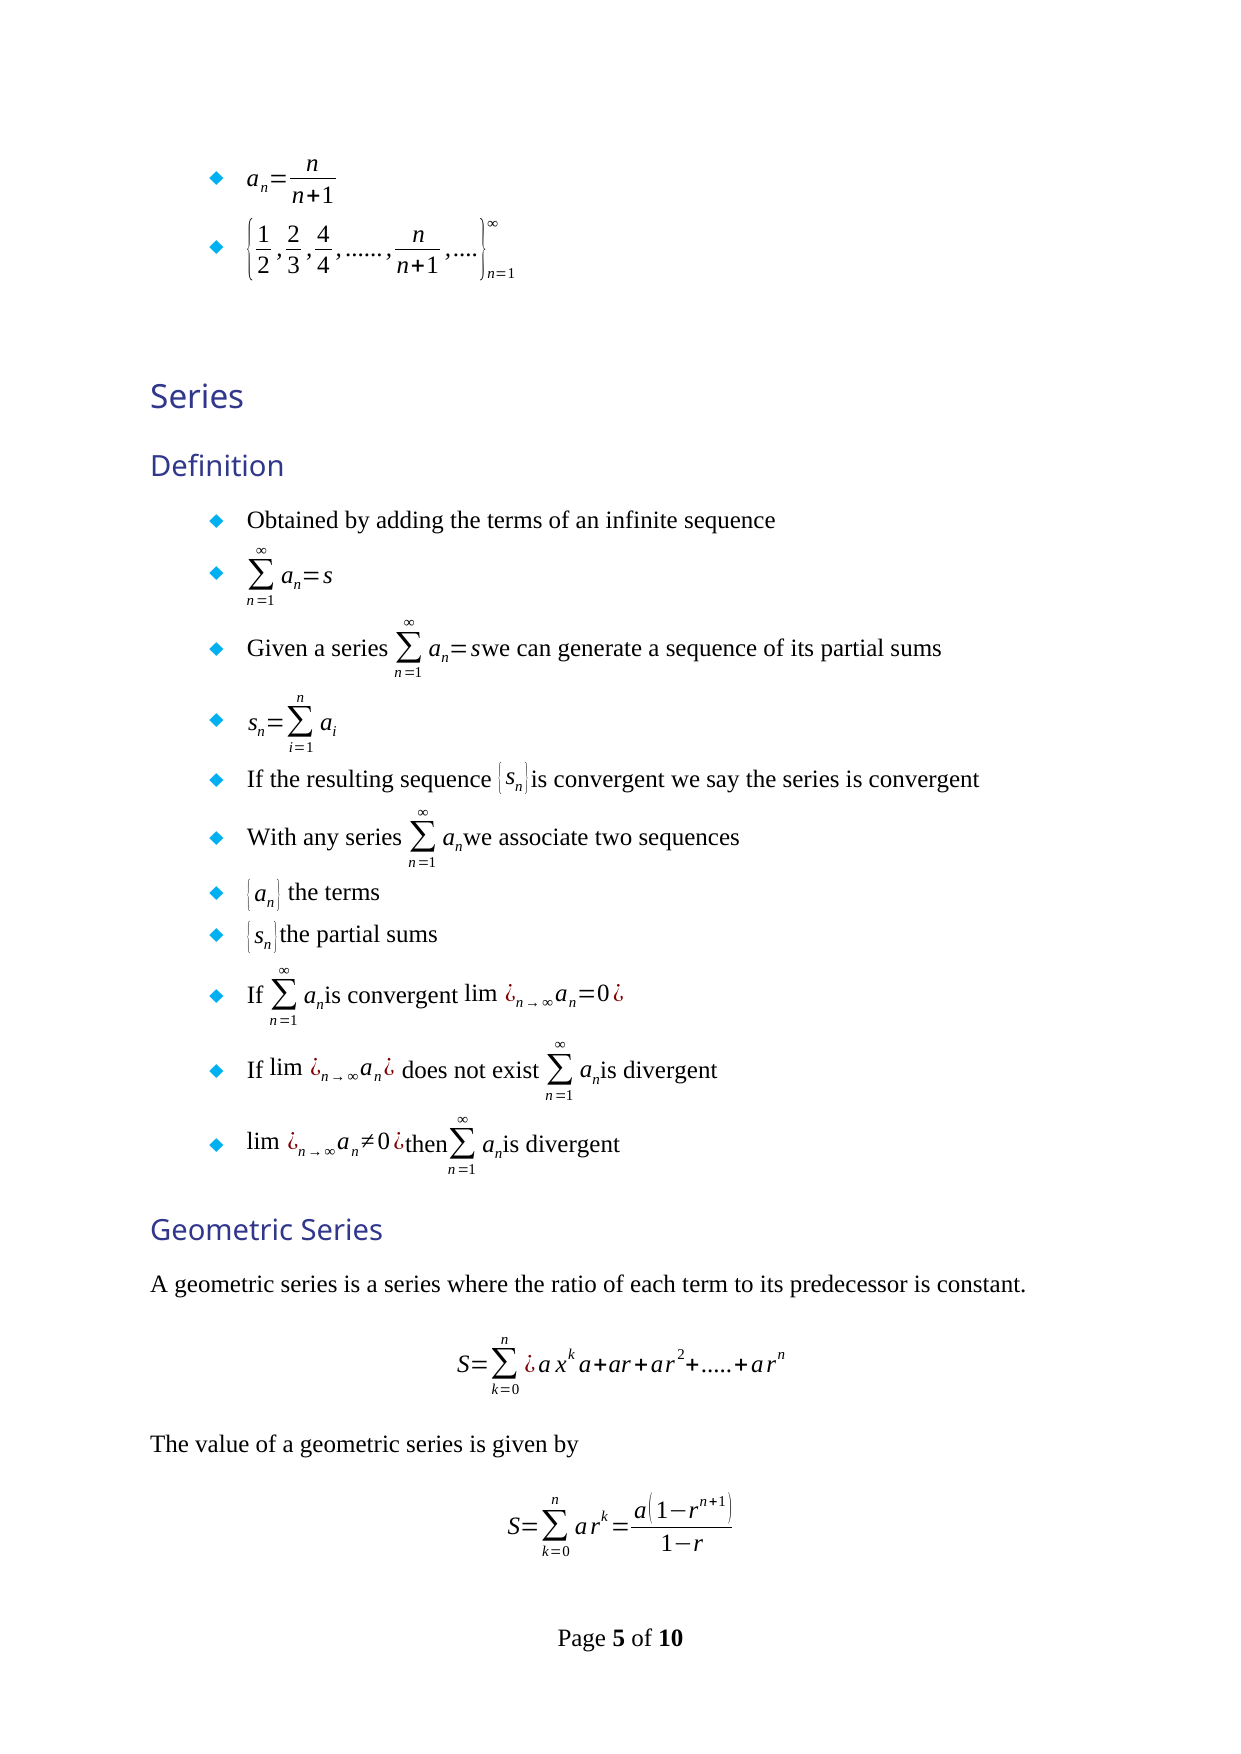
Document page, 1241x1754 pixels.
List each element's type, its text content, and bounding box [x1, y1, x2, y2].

list With any series we associate two sequences [209, 803, 1090, 870]
subtitle Definition [150, 446, 1090, 485]
list the terms [209, 877, 1090, 912]
subtitle Series [150, 373, 1090, 419]
text The value of a geometric series is given by [150, 1429, 1090, 1458]
list If does not exist is divergent [209, 1036, 1090, 1103]
list Obtained by adding the terms of an infinite sequence [209, 505, 1090, 534]
list Given a series we can generate a sequence of its partial sums [209, 614, 1090, 681]
list thenis divergent [209, 1110, 1090, 1177]
list If the resulting sequence is convergent we say the series is convergent [209, 761, 1090, 796]
subtitle Geometric Series [150, 1210, 1090, 1249]
text A geometric series is a series where the ratio of each term to its predecessor is constant. [150, 1269, 1090, 1298]
list the partial sums [209, 919, 1090, 954]
list If is convergent [209, 961, 1090, 1028]
